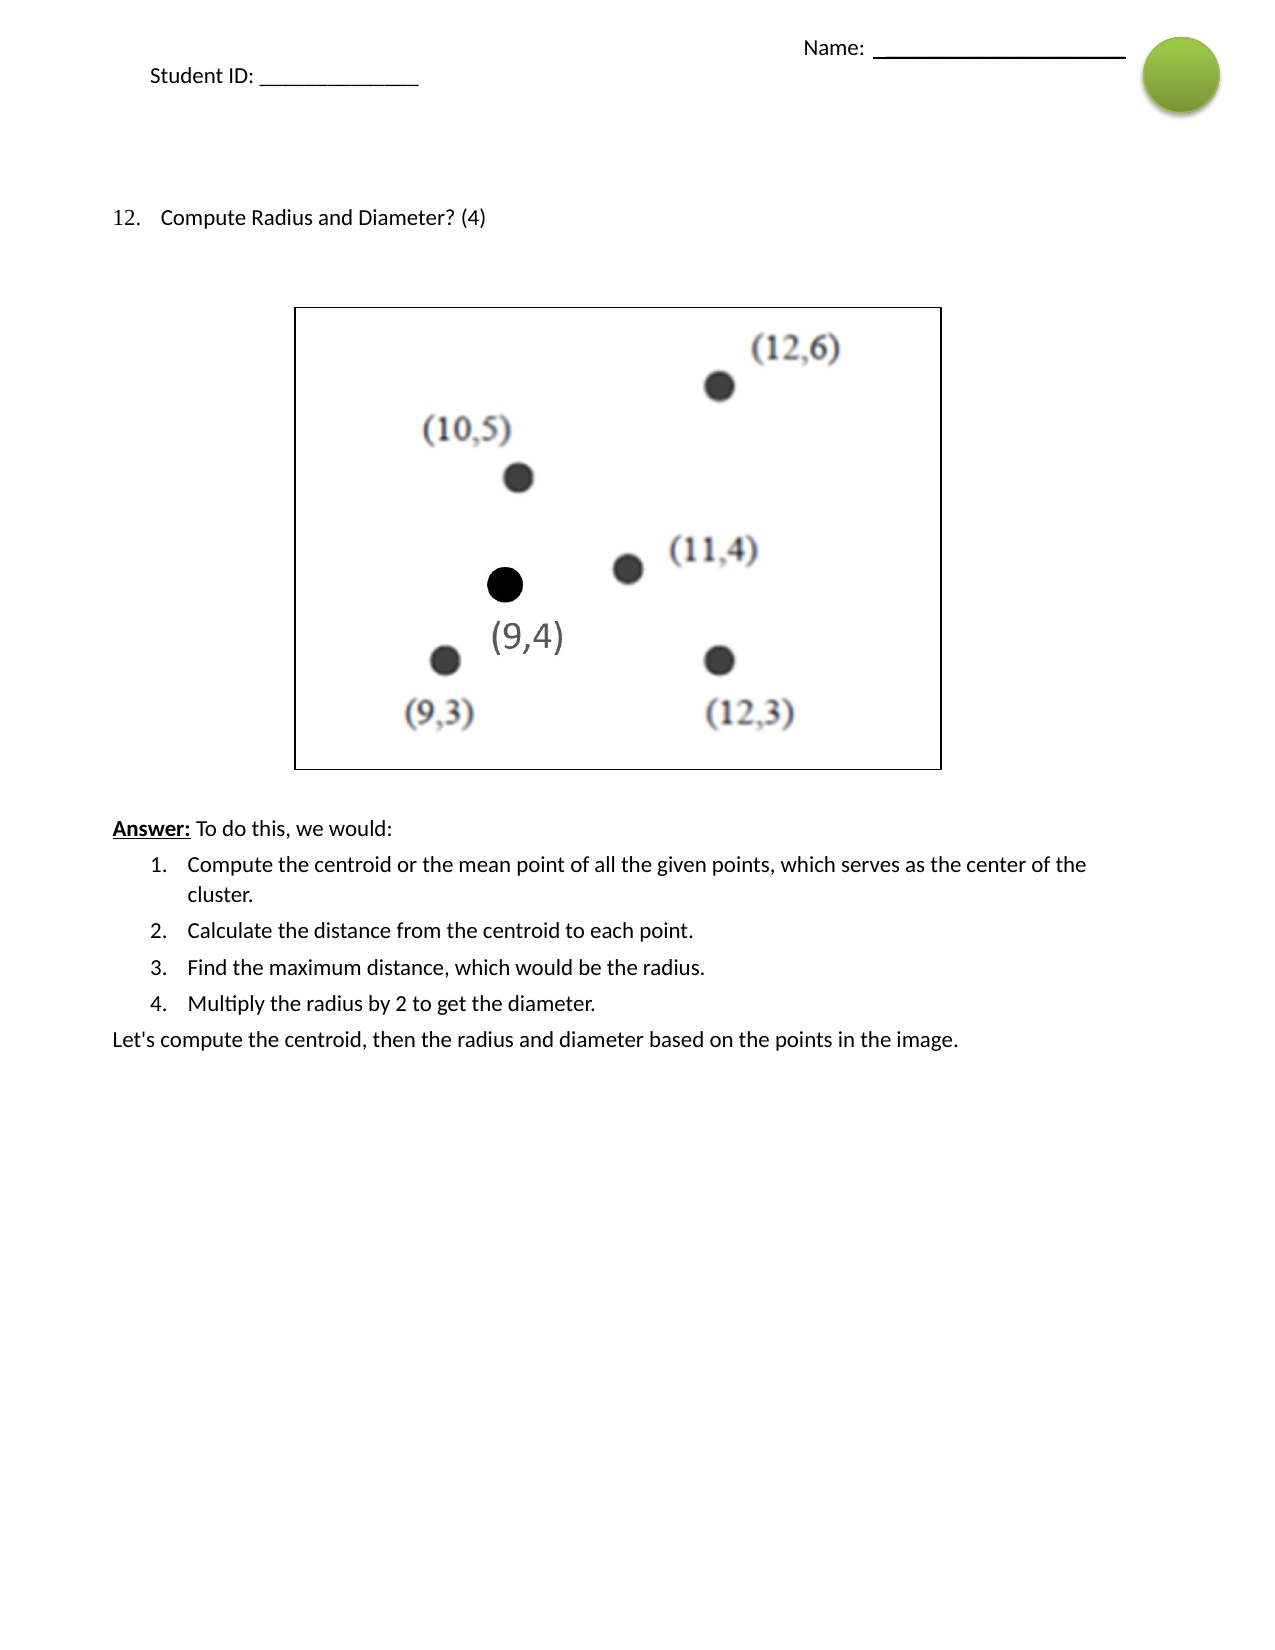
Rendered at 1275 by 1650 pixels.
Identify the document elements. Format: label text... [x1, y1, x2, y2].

text Answer: To do this, we would: [112, 814, 1126, 842]
list Multiply the radius by 2 to get the diameter. [150, 989, 1126, 1017]
list Calculate the distance from the centroid to each point. [150, 917, 1126, 945]
picture [296, 308, 940, 769]
picture [1135, 33, 1227, 124]
list Find the maximum distance, which would be the radius. [150, 953, 1126, 981]
list Compute Radius and Diameter? (4) [112, 203, 1126, 231]
list Compute the centroid or the mean point of all the given points, which serves as the center of the cluster. [150, 850, 1126, 908]
text Let's compute the centroid, then the radius and diameter based on the points in the image. [112, 1025, 1126, 1053]
